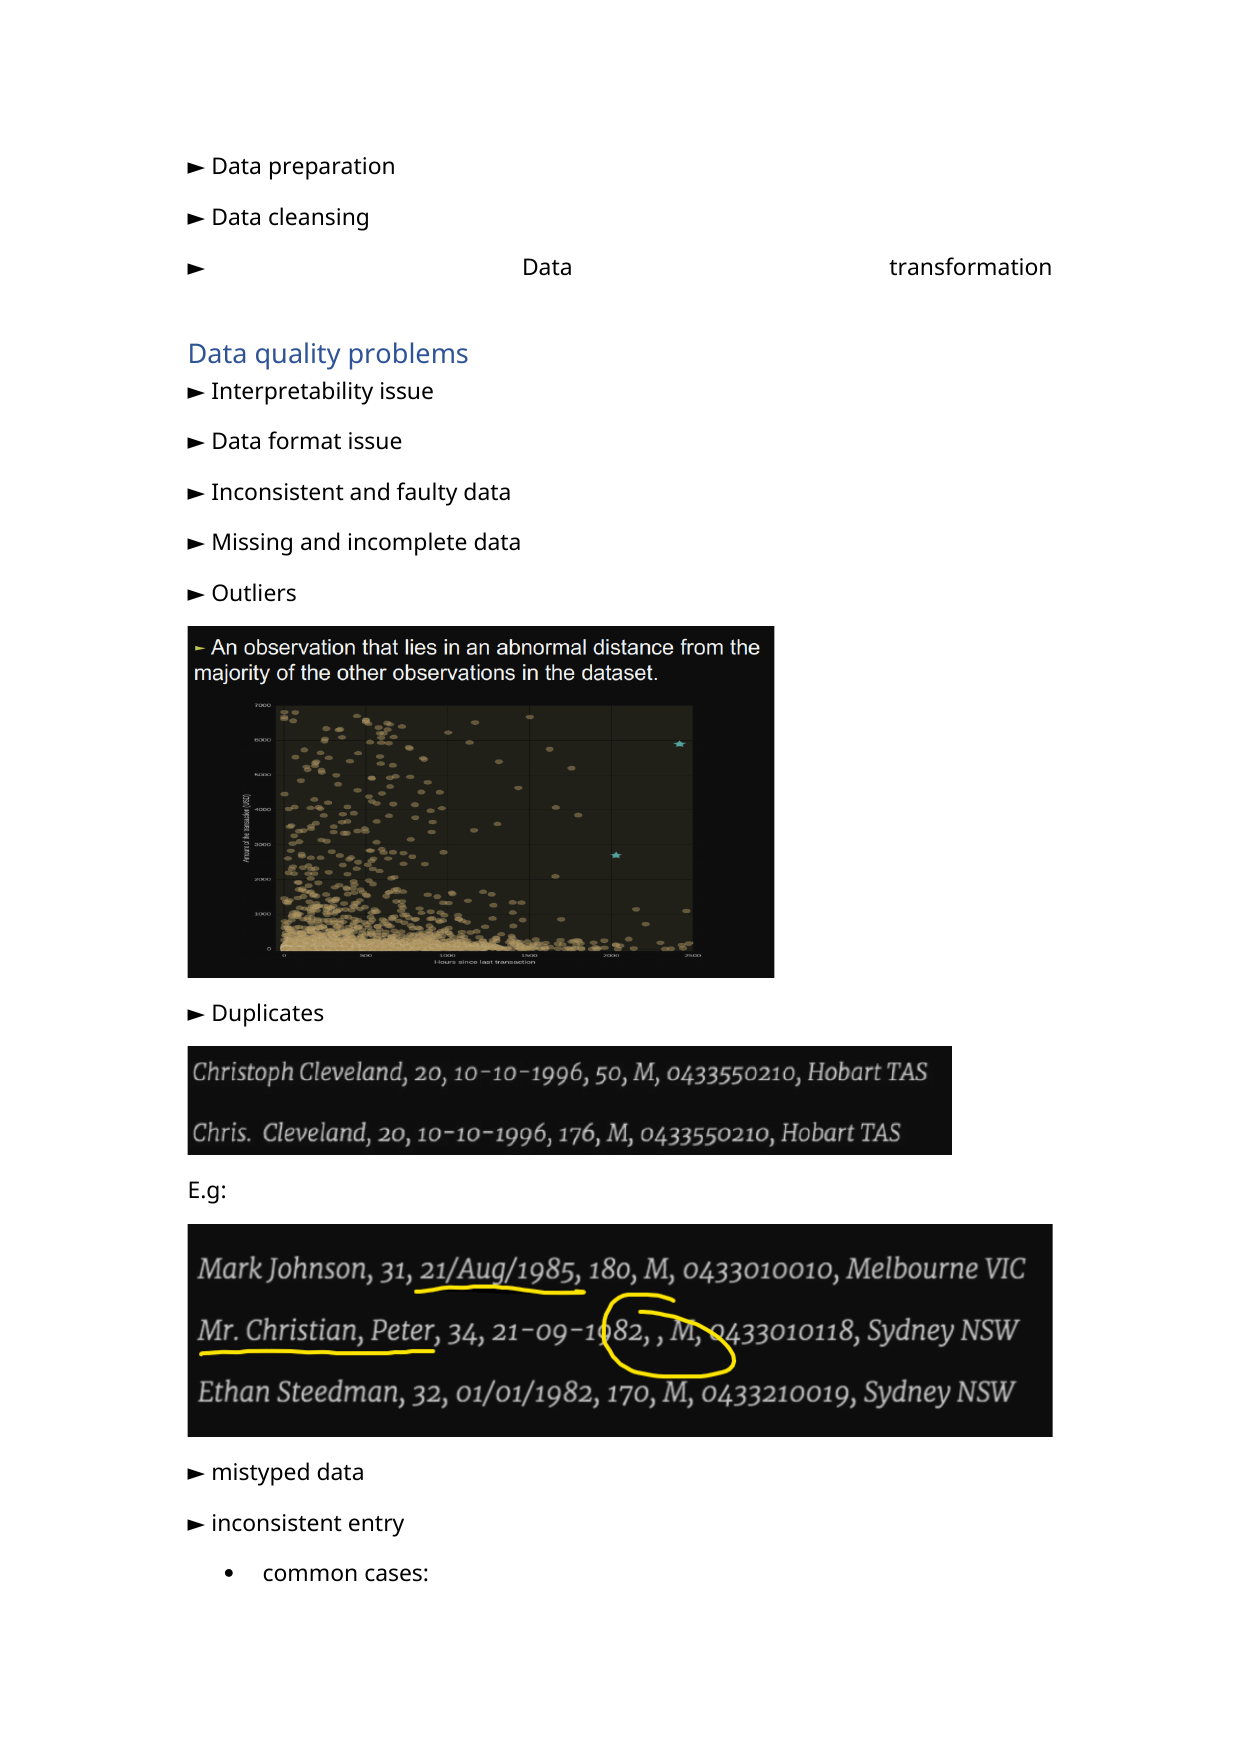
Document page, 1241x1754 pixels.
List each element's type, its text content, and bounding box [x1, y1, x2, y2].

picture [187, 1224, 1053, 1437]
text ► mistyped data [187, 1456, 1053, 1487]
text ► Interpretability issue [187, 375, 1053, 406]
text ► inconsistent entry [187, 1506, 1053, 1538]
text ► Outliers [187, 576, 1053, 608]
picture [187, 1046, 952, 1155]
text ► Data format issue [187, 425, 1053, 456]
subtitle Data quality problems [187, 335, 1053, 372]
text ► Inconsistent and faulty data [187, 476, 1053, 507]
text ► Data preparation [187, 150, 1053, 181]
text ► Missing and incomplete data [187, 526, 1053, 557]
picture [187, 626, 775, 978]
text ► Duplicates [187, 996, 1053, 1028]
text ► Data cleansing [187, 200, 1053, 232]
list common cases: [225, 1557, 1053, 1588]
text ► Data transformation [187, 251, 1053, 316]
text E.g: [187, 1174, 1053, 1205]
